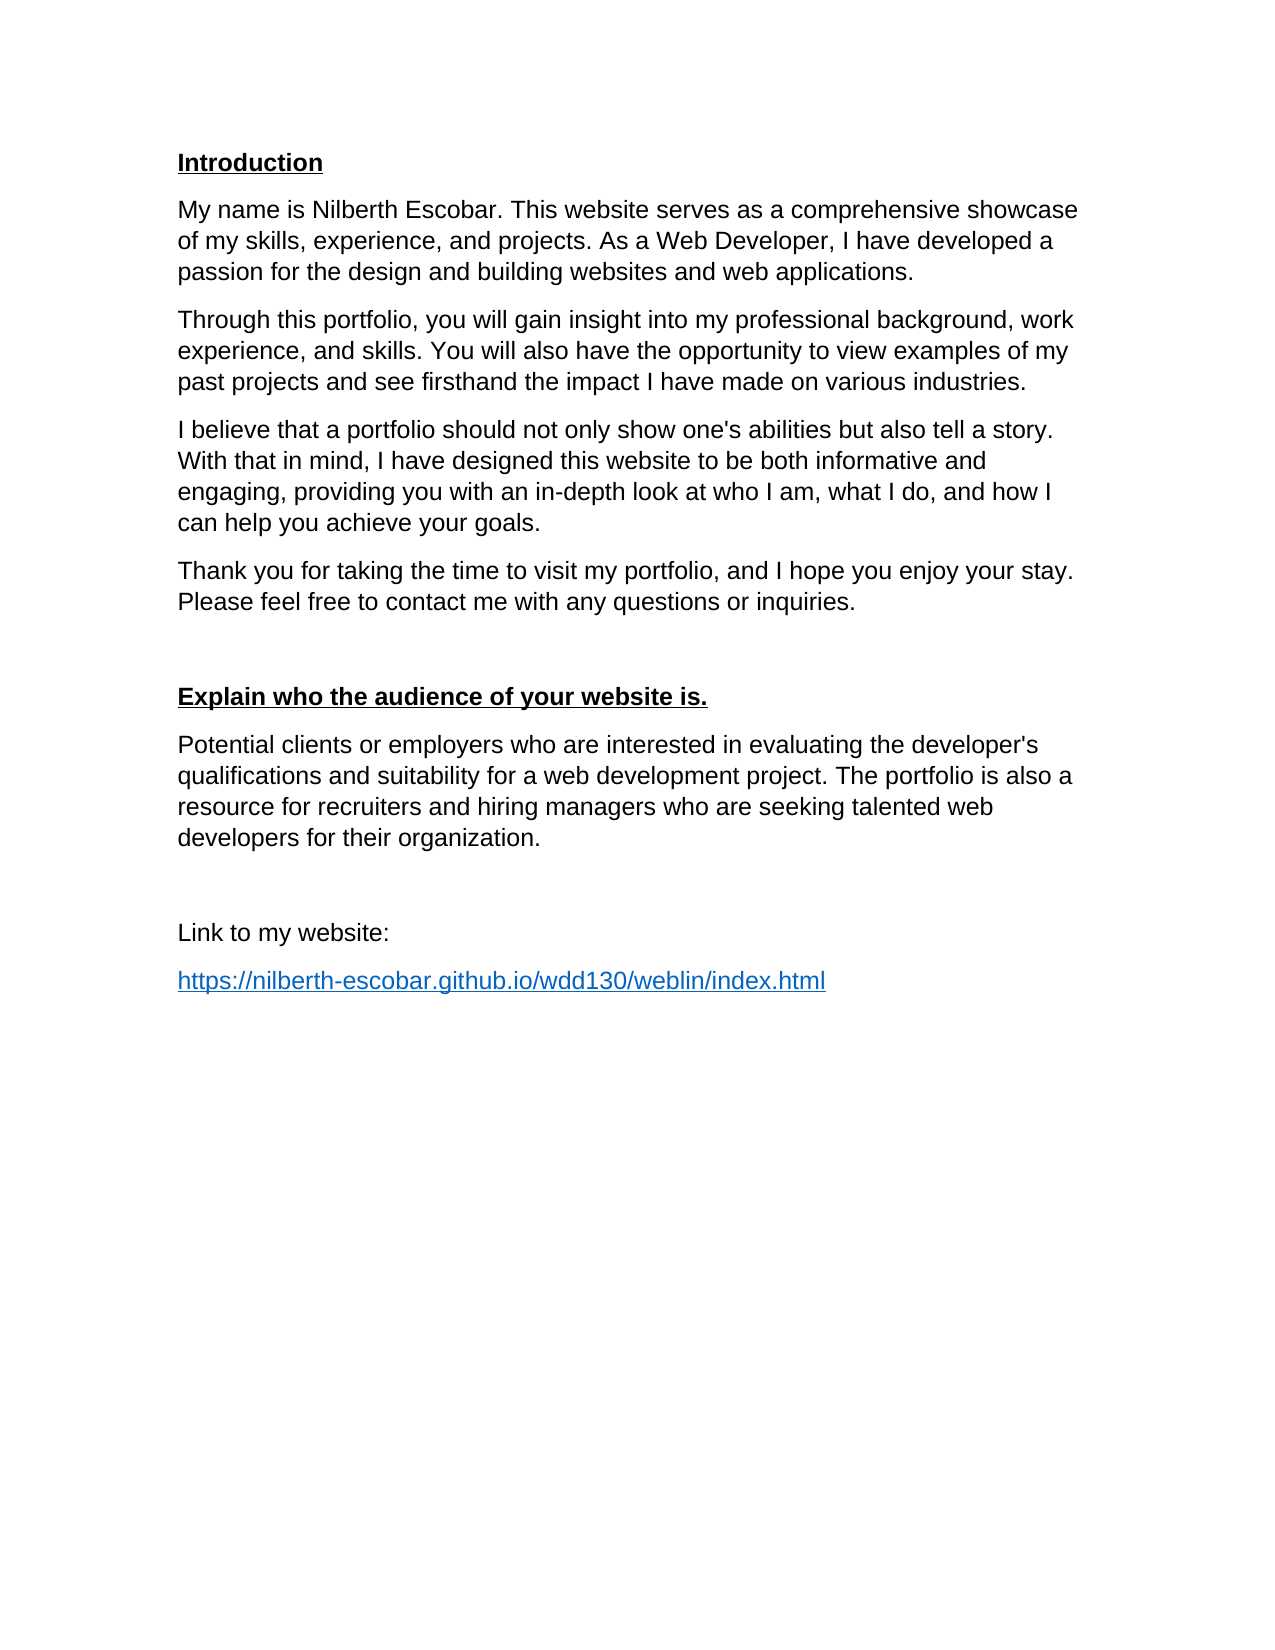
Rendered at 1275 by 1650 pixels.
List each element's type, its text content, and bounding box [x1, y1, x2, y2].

text Thank you for taking the time to visit my portfolio, and I hope you enjoy your stay. Please feel free to contact me with any questions or inquiries. [177, 556, 1098, 616]
text https://nilberth-escobar.github.io/wdd130/weblin/index.html [177, 966, 1098, 995]
text Explain who the audience of your website is. [177, 682, 1098, 711]
text My name is Nilberth Escobar. This website serves as a comprehensive showcase of my skills, experience, and projects. As a Web Developer, I have developed a passion for the design and building websites and web applications. [177, 195, 1098, 286]
text Through this portfolio, you will gain insight into my professional background, work experience, and skills. You will also have the opportunity to view examples of my past projects and see firsthand the impact I have made on various industries. [177, 305, 1098, 396]
text Link to my website: [177, 918, 1098, 947]
text Potential clients or employers who are interested in evaluating the developer's qualifications and suitability for a web development project. The portfolio is also a resource for recruiters and hiring managers who are seeking talented web developers for their organization. [177, 730, 1098, 852]
text I believe that a portfolio should not only show one's abilities but also tell a story. With that in mind, I have designed this website to be both informative and engaging, providing you with an in-depth look at who I am, what I do, and how I can help you achieve your goals. [177, 415, 1098, 537]
text Introduction [177, 148, 1098, 176]
